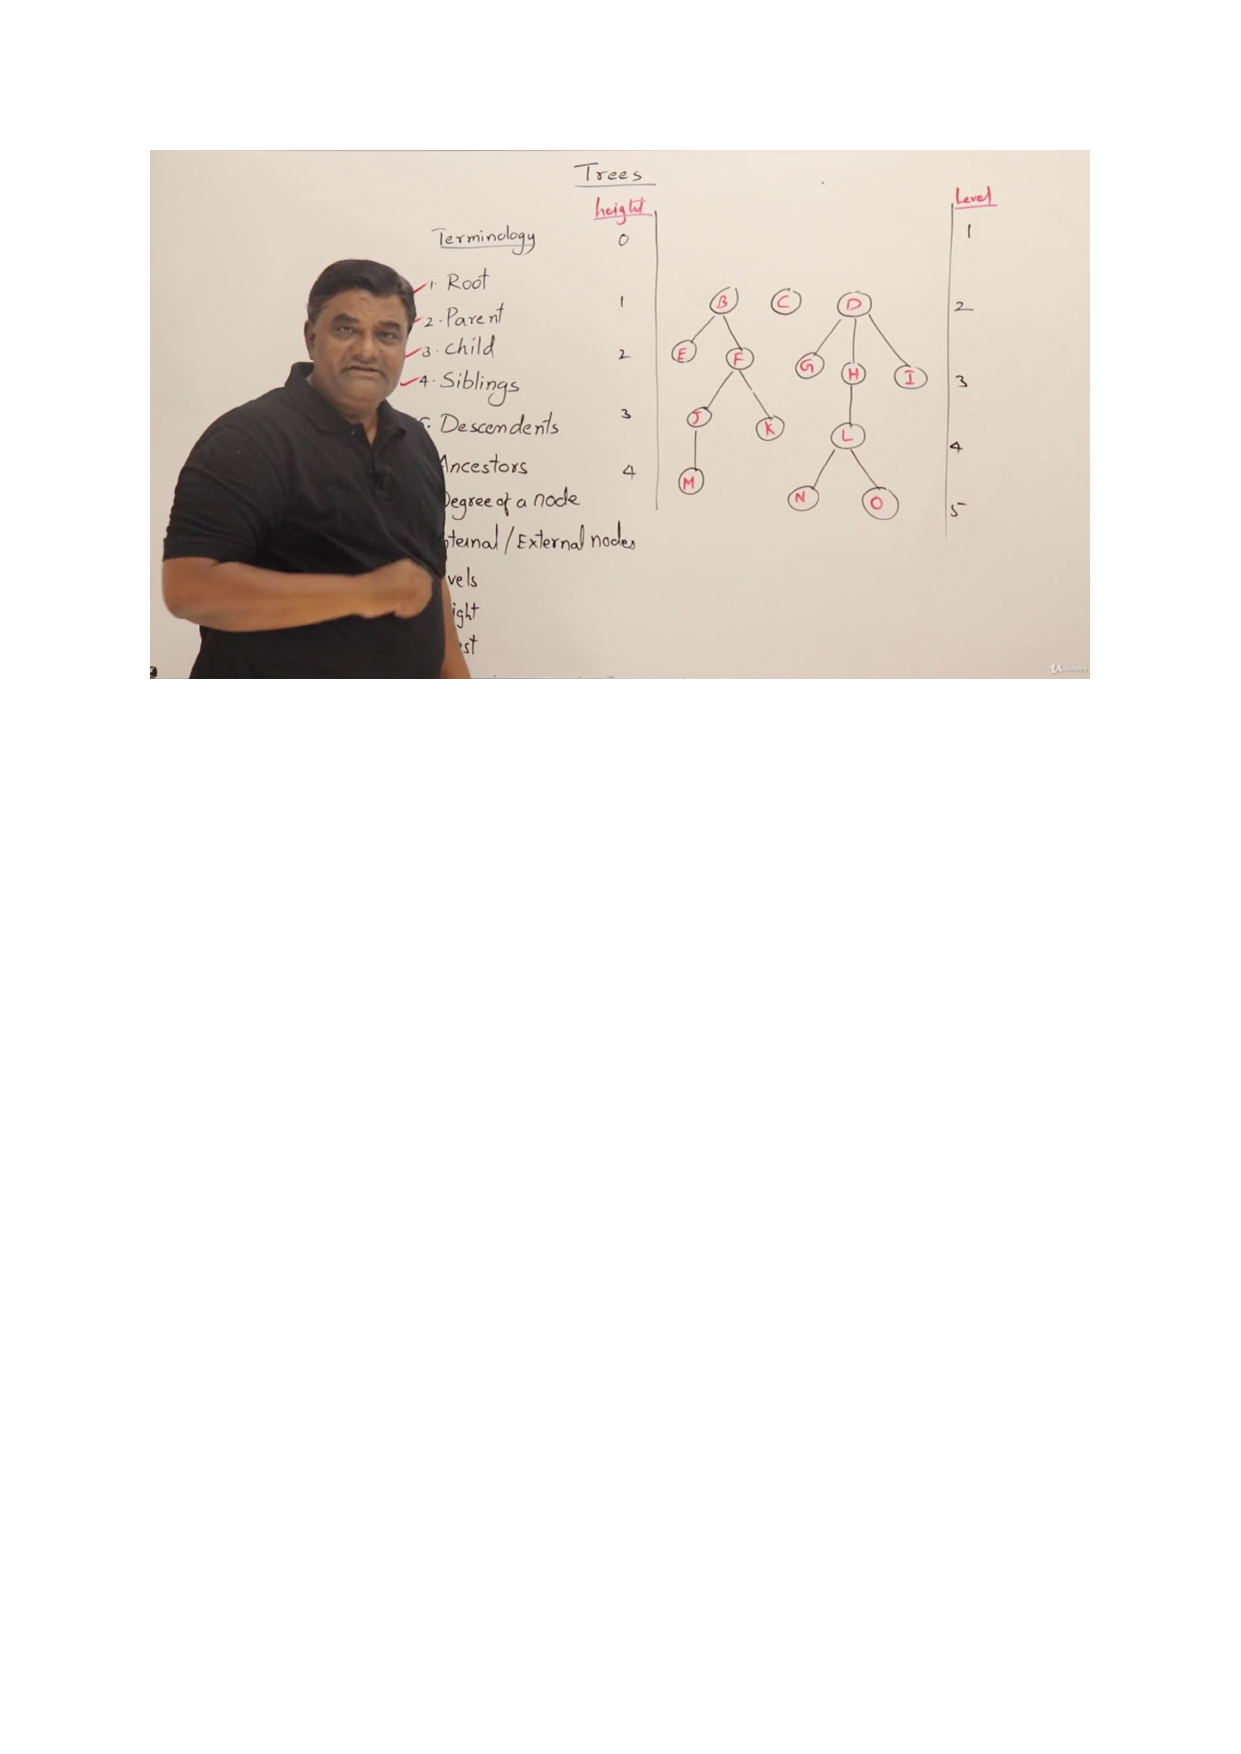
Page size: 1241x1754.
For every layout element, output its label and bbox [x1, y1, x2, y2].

picture [150, 150, 1091, 679]
